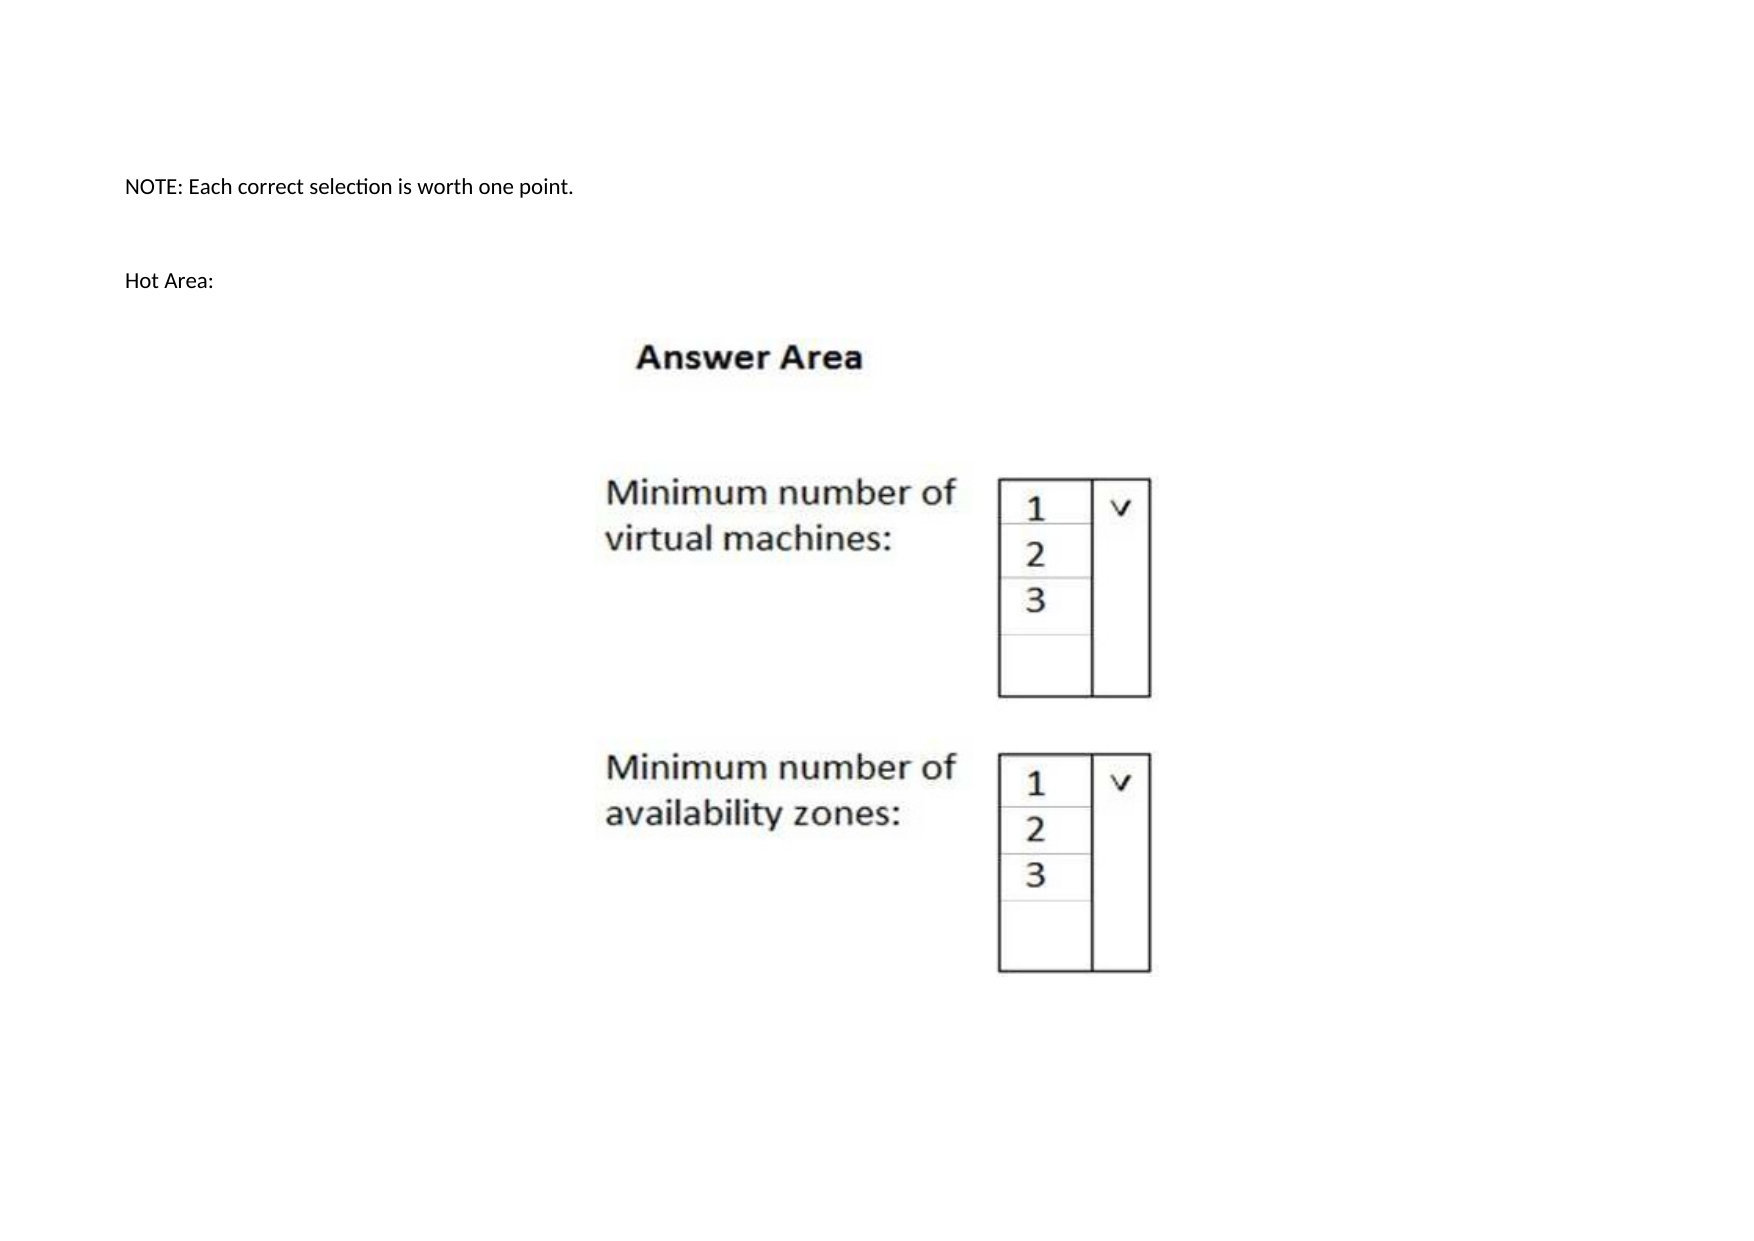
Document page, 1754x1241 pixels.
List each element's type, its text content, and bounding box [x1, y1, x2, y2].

text NOTE: Each correct selection is worth one point. [125, 172, 1627, 200]
picture [595, 337, 1159, 977]
text Hot Area: [125, 266, 1627, 294]
